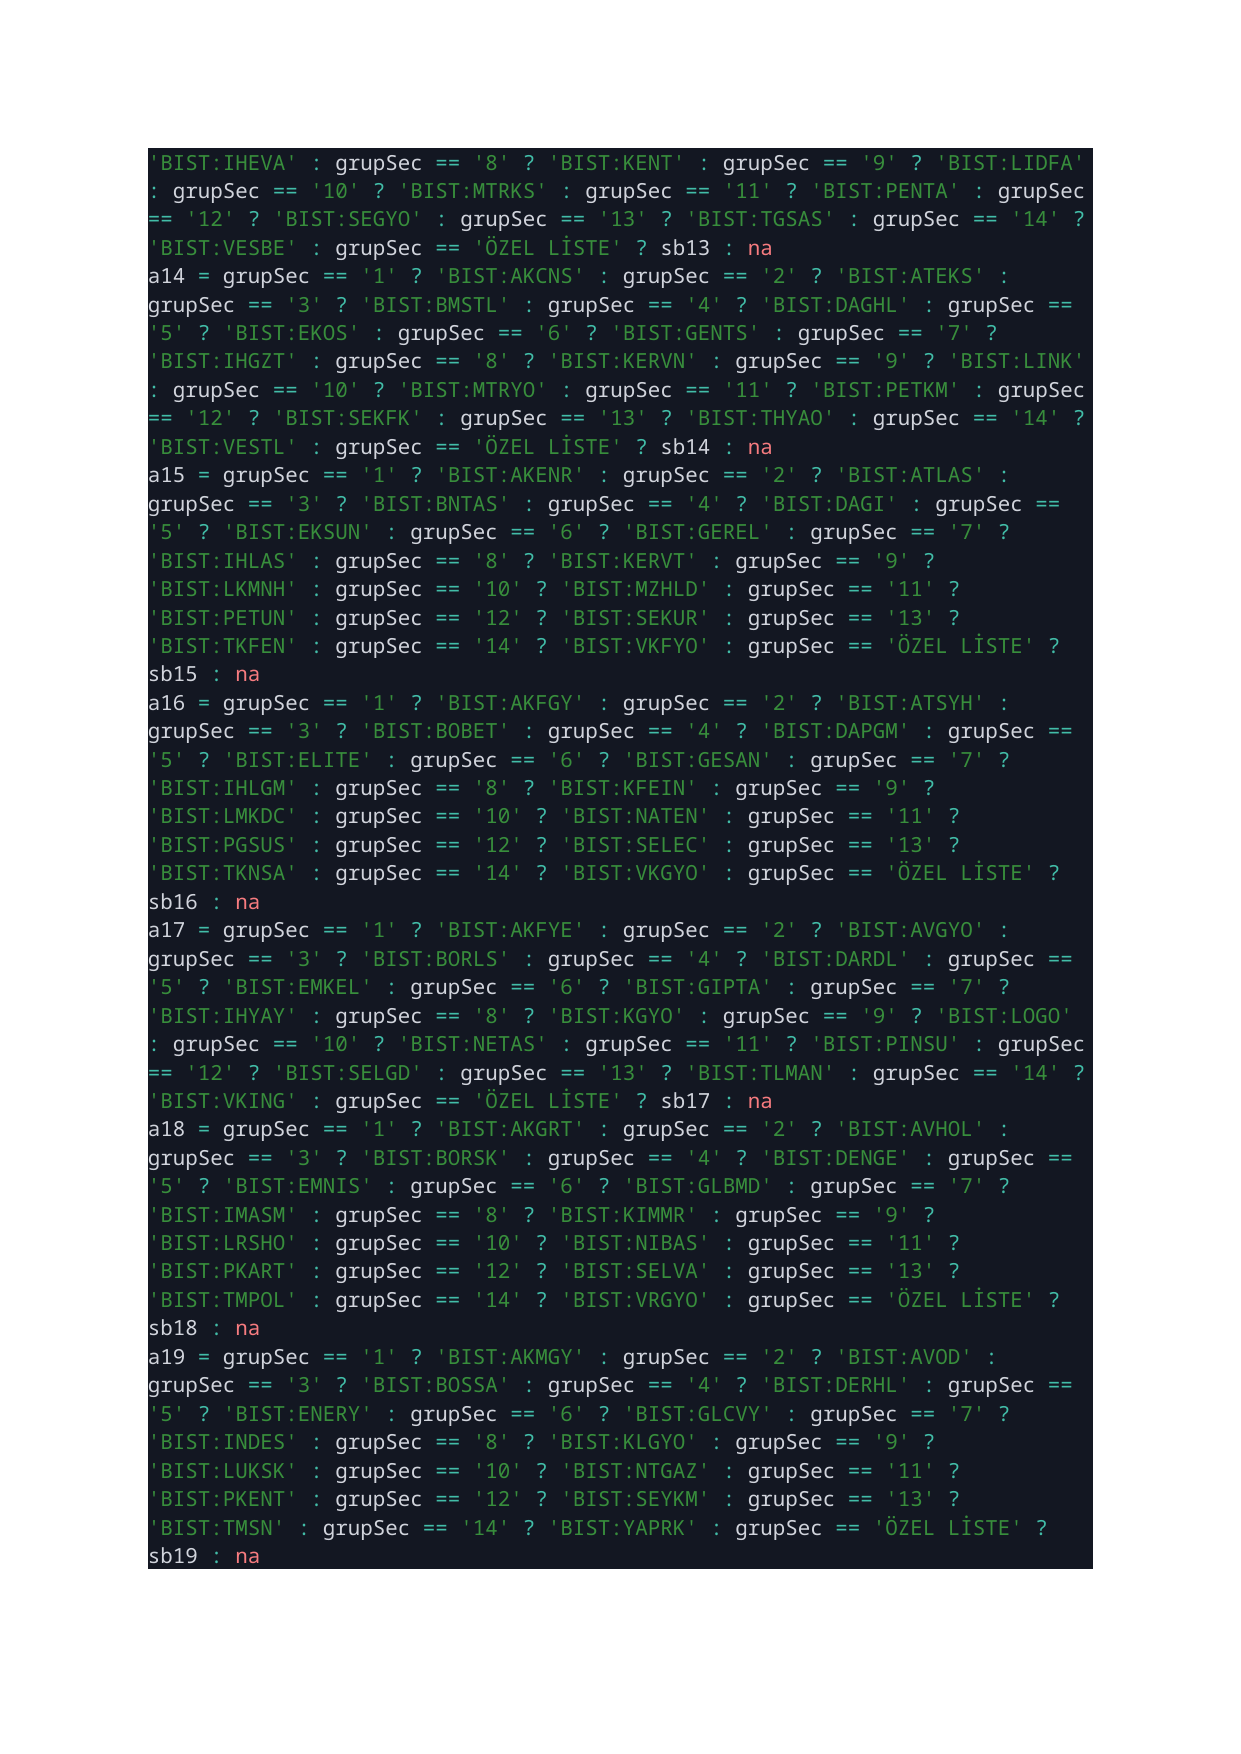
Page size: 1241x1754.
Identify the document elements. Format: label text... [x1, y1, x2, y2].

text a17 = grupSec == '1' ? 'BIST:AKFYE' : grupSec == '2' ? 'BIST:AVGYO' : grupSec == '3' ? 'BIST:BORLS' : grupSec == '4' ? 'BIST:DARDL' : grupSec == '5' ? 'BIST:EMKEL' : grupSec == '6' ? 'BIST:GIPTA' : grupSec == '7' ? 'BIST:IHYAY' : grupSec == '8' ? 'BIST:KGYO' : grupSec == '9' ? 'BIST:LOGO' : grupSec == '10' ? 'BIST:NETAS' : grupSec == '11' ? 'BIST:PINSU' : grupSec == '12' ? 'BIST:SELGD' : grupSec == '13' ? 'BIST:TLMAN' : grupSec == '14' ? 'BIST:VKING' : grupSec == 'ÖZEL LİSTE' ? sb17 : na [148, 915, 1093, 1114]
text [148, 148, 1093, 261]
text a15 = grupSec == '1' ? 'BIST:AKENR' : grupSec == '2' ? 'BIST:ATLAS' : grupSec == '3' ? 'BIST:BNTAS' : grupSec == '4' ? 'BIST:DAGI' : grupSec == '5' ? 'BIST:EKSUN' : grupSec == '6' ? 'BIST:GEREL' : grupSec == '7' ? 'BIST:IHLAS' : grupSec == '8' ? 'BIST:KERVT' : grupSec == '9' ? 'BIST:LKMNH' : grupSec == '10' ? 'BIST:MZHLD' : grupSec == '11' ? 'BIST:PETUN' : grupSec == '12' ? 'BIST:SEKUR' : grupSec == '13' ? 'BIST:TKFEN' : grupSec == '14' ? 'BIST:VKFYO' : grupSec == 'ÖZEL LİSTE' ? sb15 : na [148, 460, 1093, 688]
text a19 = grupSec == '1' ? 'BIST:AKMGY' : grupSec == '2' ? 'BIST:AVOD' : grupSec == '3' ? 'BIST:BOSSA' : grupSec == '4' ? 'BIST:DERHL' : grupSec == '5' ? 'BIST:ENERY' : grupSec == '6' ? 'BIST:GLCVY' : grupSec == '7' ? 'BIST:INDES' : grupSec == '8' ? 'BIST:KLGYO' : grupSec == '9' ? 'BIST:LUKSK' : grupSec == '10' ? 'BIST:NTGAZ' : grupSec == '11' ? 'BIST:PKENT' : grupSec == '12' ? 'BIST:SEYKM' : grupSec == '13' ? 'BIST:TMSN' : grupSec == '14' ? 'BIST:YAPRK' : grupSec == 'ÖZEL LİSTE' ? sb19 : na [148, 1342, 1093, 1569]
text a16 = grupSec == '1' ? 'BIST:AKFGY' : grupSec == '2' ? 'BIST:ATSYH' : grupSec == '3' ? 'BIST:BOBET' : grupSec == '4' ? 'BIST:DAPGM' : grupSec == '5' ? 'BIST:ELITE' : grupSec == '6' ? 'BIST:GESAN' : grupSec == '7' ? 'BIST:IHLGM' : grupSec == '8' ? 'BIST:KFEIN' : grupSec == '9' ? 'BIST:LMKDC' : grupSec == '10' ? 'BIST:NATEN' : grupSec == '11' ? 'BIST:PGSUS' : grupSec == '12' ? 'BIST:SELEC' : grupSec == '13' ? 'BIST:TKNSA' : grupSec == '14' ? 'BIST:VKGYO' : grupSec == 'ÖZEL LİSTE' ? sb16 : na [148, 688, 1093, 915]
text a18 = grupSec == '1' ? 'BIST:AKGRT' : grupSec == '2' ? 'BIST:AVHOL' : grupSec == '3' ? 'BIST:BORSK' : grupSec == '4' ? 'BIST:DENGE' : grupSec == '5' ? 'BIST:EMNIS' : grupSec == '6' ? 'BIST:GLBMD' : grupSec == '7' ? 'BIST:IMASM' : grupSec == '8' ? 'BIST:KIMMR' : grupSec == '9' ? 'BIST:LRSHO' : grupSec == '10' ? 'BIST:NIBAS' : grupSec == '11' ? 'BIST:PKART' : grupSec == '12' ? 'BIST:SELVA' : grupSec == '13' ? 'BIST:TMPOL' : grupSec == '14' ? 'BIST:VRGYO' : grupSec == 'ÖZEL LİSTE' ? sb18 : na [148, 1114, 1093, 1342]
text a14 = grupSec == '1' ? 'BIST:AKCNS' : grupSec == '2' ? 'BIST:ATEKS' : grupSec == '3' ? 'BIST:BMSTL' : grupSec == '4' ? 'BIST:DAGHL' : grupSec == '5' ? 'BIST:EKOS' : grupSec == '6' ? 'BIST:GENTS' : grupSec == '7' ? 'BIST:IHGZT' : grupSec == '8' ? 'BIST:KERVN' : grupSec == '9' ? 'BIST:LINK' : grupSec == '10' ? 'BIST:MTRYO' : grupSec == '11' ? 'BIST:PETKM' : grupSec == '12' ? 'BIST:SEKFK' : grupSec == '13' ? 'BIST:THYAO' : grupSec == '14' ? 'BIST:VESTL' : grupSec == 'ÖZEL LİSTE' ? sb14 : na [148, 261, 1093, 460]
